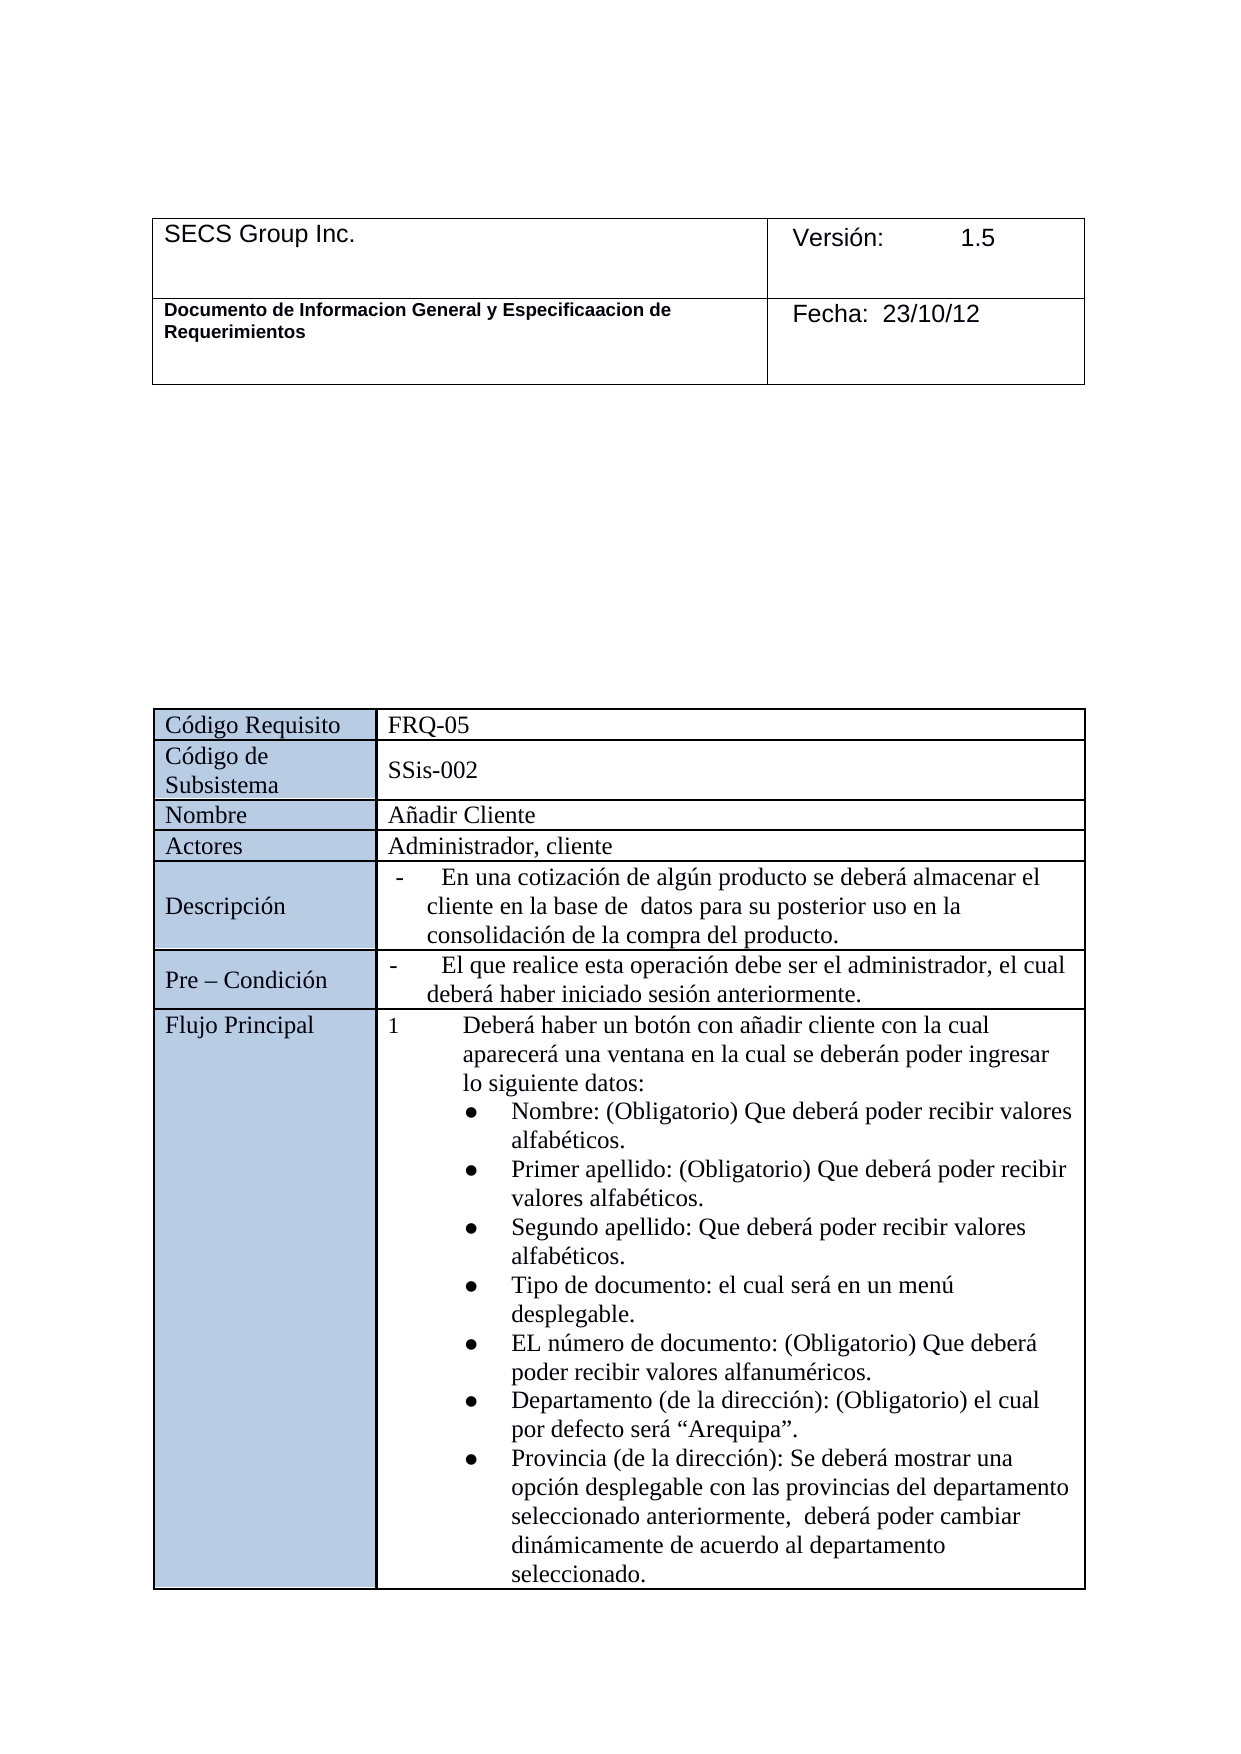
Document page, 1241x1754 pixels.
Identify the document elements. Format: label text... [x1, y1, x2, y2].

table_cell Actores [155, 831, 375, 860]
table_cell - El que realice esta operación debe ser el administrador, el cual deberá haber iniciado sesión anteriormente. [378, 951, 1084, 1008]
table_header Código Requisito [155, 710, 375, 739]
table_cell Descripción [155, 862, 375, 948]
table_cell Nombre [155, 801, 375, 829]
table_cell - En una cotización de algún producto se deberá almacenar el cliente en la base de datos para su posterior uso en la consolidación de la compra del producto. [378, 862, 1084, 948]
table_cell Pre – Condición [155, 951, 375, 1008]
table_header FRQ-05 [378, 710, 1084, 739]
table_cell Administrador, cliente [378, 831, 1084, 860]
table_cell Código de Subsistema [155, 741, 375, 798]
table_cell Flujo Principal [155, 1010, 375, 1587]
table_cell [378, 1010, 1084, 1587]
table_cell Añadir Cliente [378, 801, 1084, 829]
table_cell SSis-002 [378, 741, 1084, 798]
